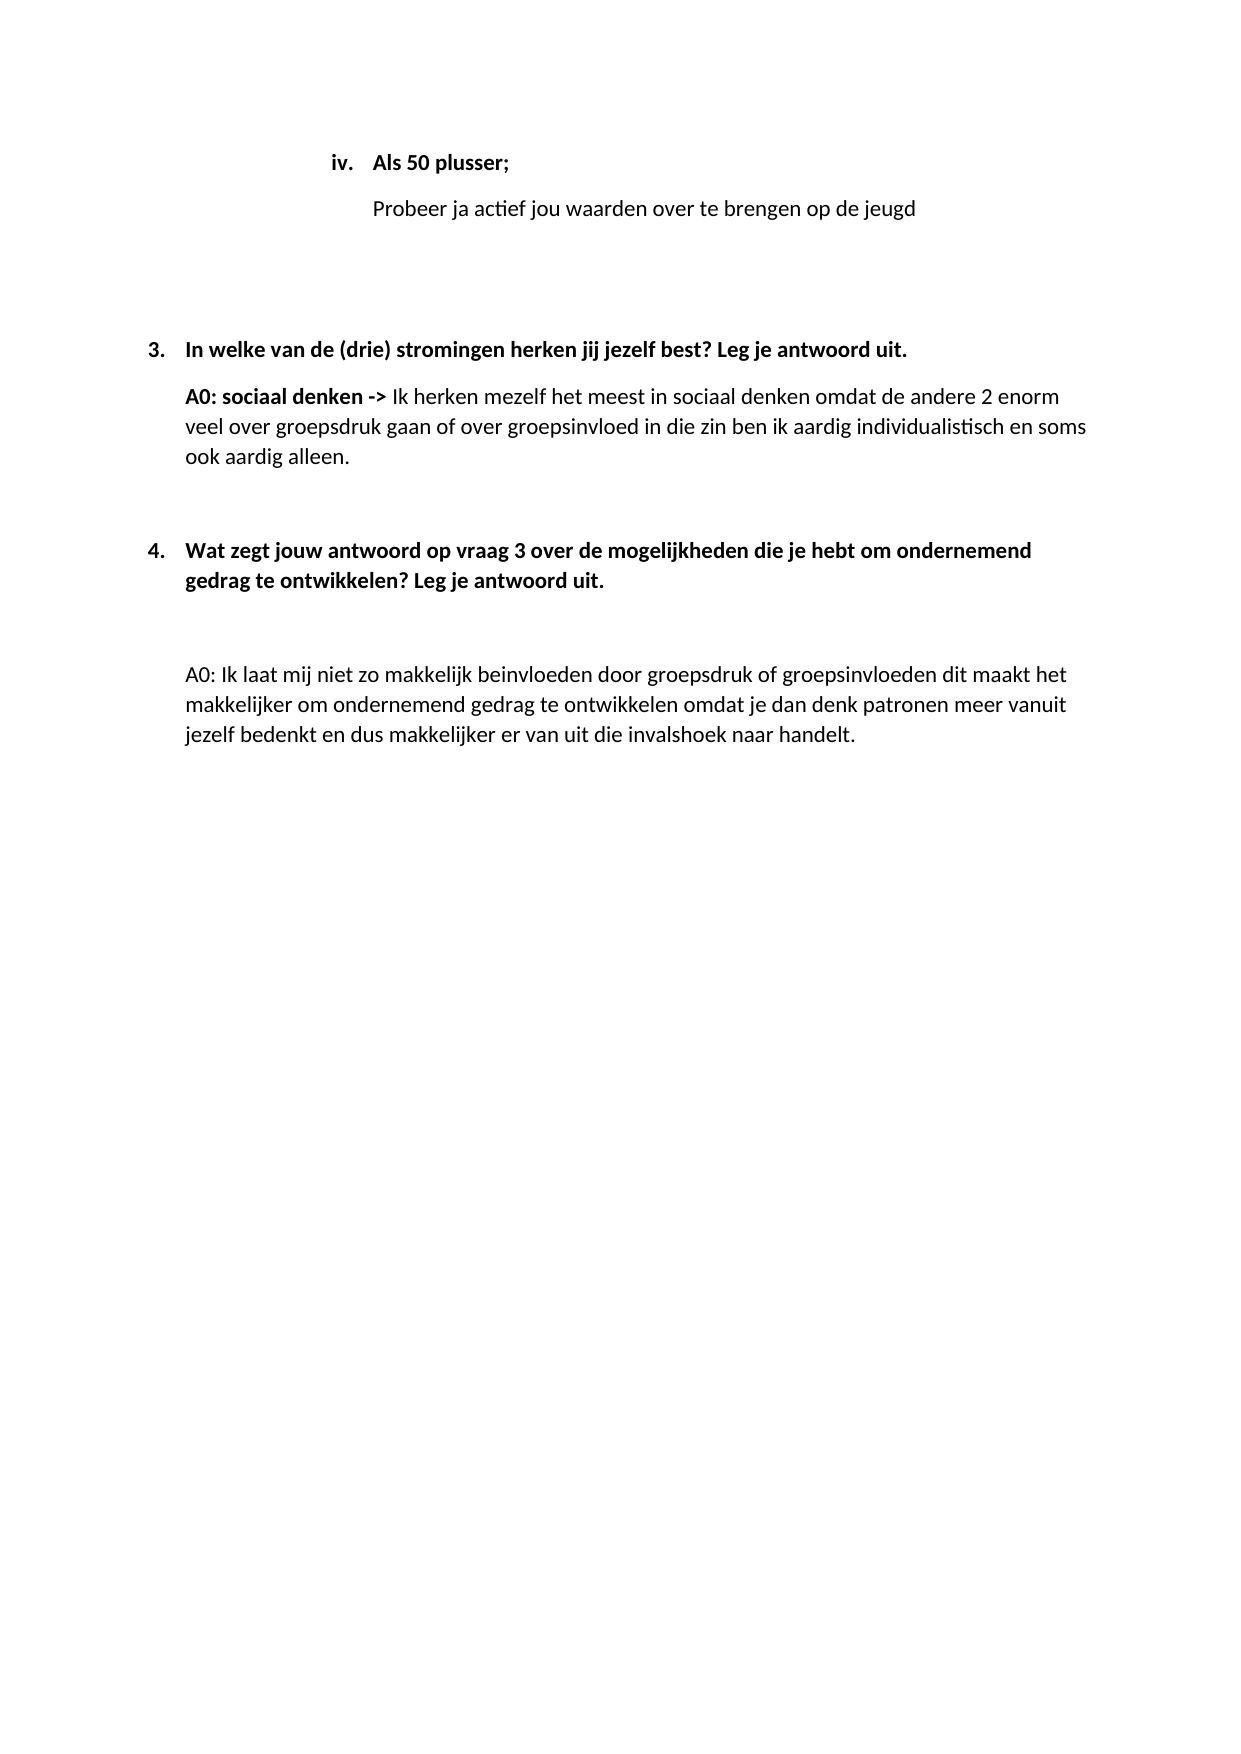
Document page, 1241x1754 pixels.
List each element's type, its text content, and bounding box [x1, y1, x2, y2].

text Probeer ja actief jou waarden over te brengen op de jeugd [373, 194, 1093, 222]
text A0: Ik laat mij niet zo makkelijk beinvloeden door groepsdruk of groepsinvloeden dit maakt het makkelijker om ondernemend gedrag te ontwikkelen omdat je dan denk patronen meer vanuit jezelf bedenkt en dus makkelijker er van uit die invalshoek naar handelt. [185, 660, 1093, 748]
list Als 50 plusser; [354, 148, 1093, 176]
list Wat zegt jouw antwoord op vraag 3 over de mogelijkheden die je hebt om ondernemend gedrag te ontwikkelen? Leg je antwoord uit. [148, 536, 1093, 594]
list In welke van de (drie) stromingen herken jij jezelf best? Leg je antwoord uit. [148, 335, 1093, 363]
text A0: sociaal denken -> Ik herken mezelf het meest in sociaal denken omdat de andere 2 enorm veel over groepsdruk gaan of over groepsinvloed in die zin ben ik aardig individualistisch en soms ook aardig alleen. [185, 382, 1093, 470]
